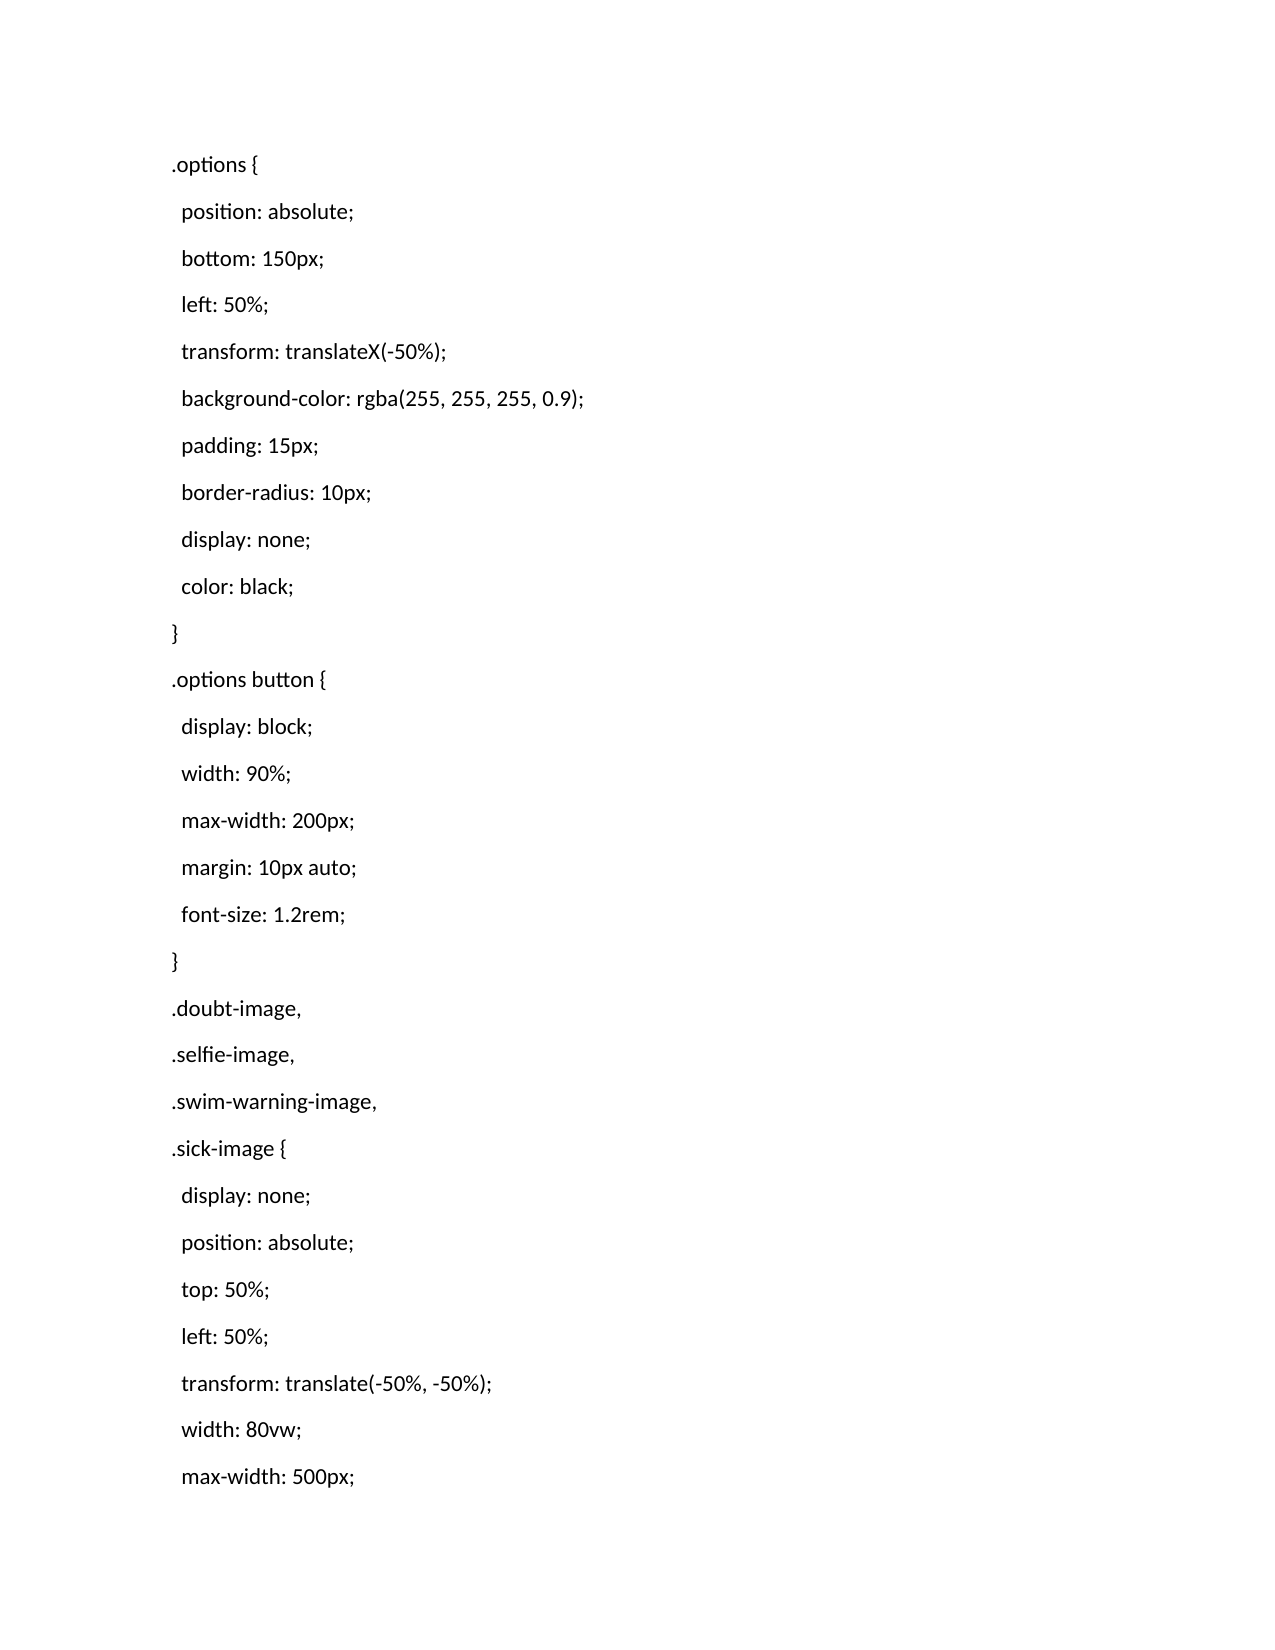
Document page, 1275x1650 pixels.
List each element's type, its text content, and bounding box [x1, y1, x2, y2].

text font-size: 1.2rem; [150, 900, 1125, 928]
text bottom: 150px; [150, 244, 1125, 272]
text background-color: rgba(255, 255, 255, 0.9); [150, 384, 1125, 412]
text max-width: 500px; [150, 1462, 1125, 1491]
text display: none; [150, 525, 1125, 553]
text .options { [150, 150, 1125, 178]
text } [150, 619, 1125, 647]
text transform: translate(-50%, -50%); [150, 1369, 1125, 1397]
text width: 80vw; [150, 1416, 1125, 1444]
text position: absolute; [150, 197, 1125, 225]
text } [150, 947, 1125, 975]
text margin: 10px auto; [150, 853, 1125, 881]
text display: block; [150, 712, 1125, 741]
text position: absolute; [150, 1228, 1125, 1256]
text left: 50%; [150, 1322, 1125, 1350]
text width: 90%; [150, 759, 1125, 787]
text color: black; [150, 572, 1125, 600]
text left: 50%; [150, 291, 1125, 319]
text display: none; [150, 1181, 1125, 1209]
text top: 50%; [150, 1275, 1125, 1303]
text transform: translateX(-50%); [150, 337, 1125, 366]
text max-width: 200px; [150, 806, 1125, 834]
text .sick-image { [150, 1134, 1125, 1162]
text padding: 15px; [150, 431, 1125, 459]
text border-radius: 10px; [150, 478, 1125, 506]
text .doubt-image, [150, 994, 1125, 1022]
text .swim-warning-image, [150, 1087, 1125, 1116]
text .selfie-image, [150, 1041, 1125, 1069]
text .options button { [150, 666, 1125, 694]
